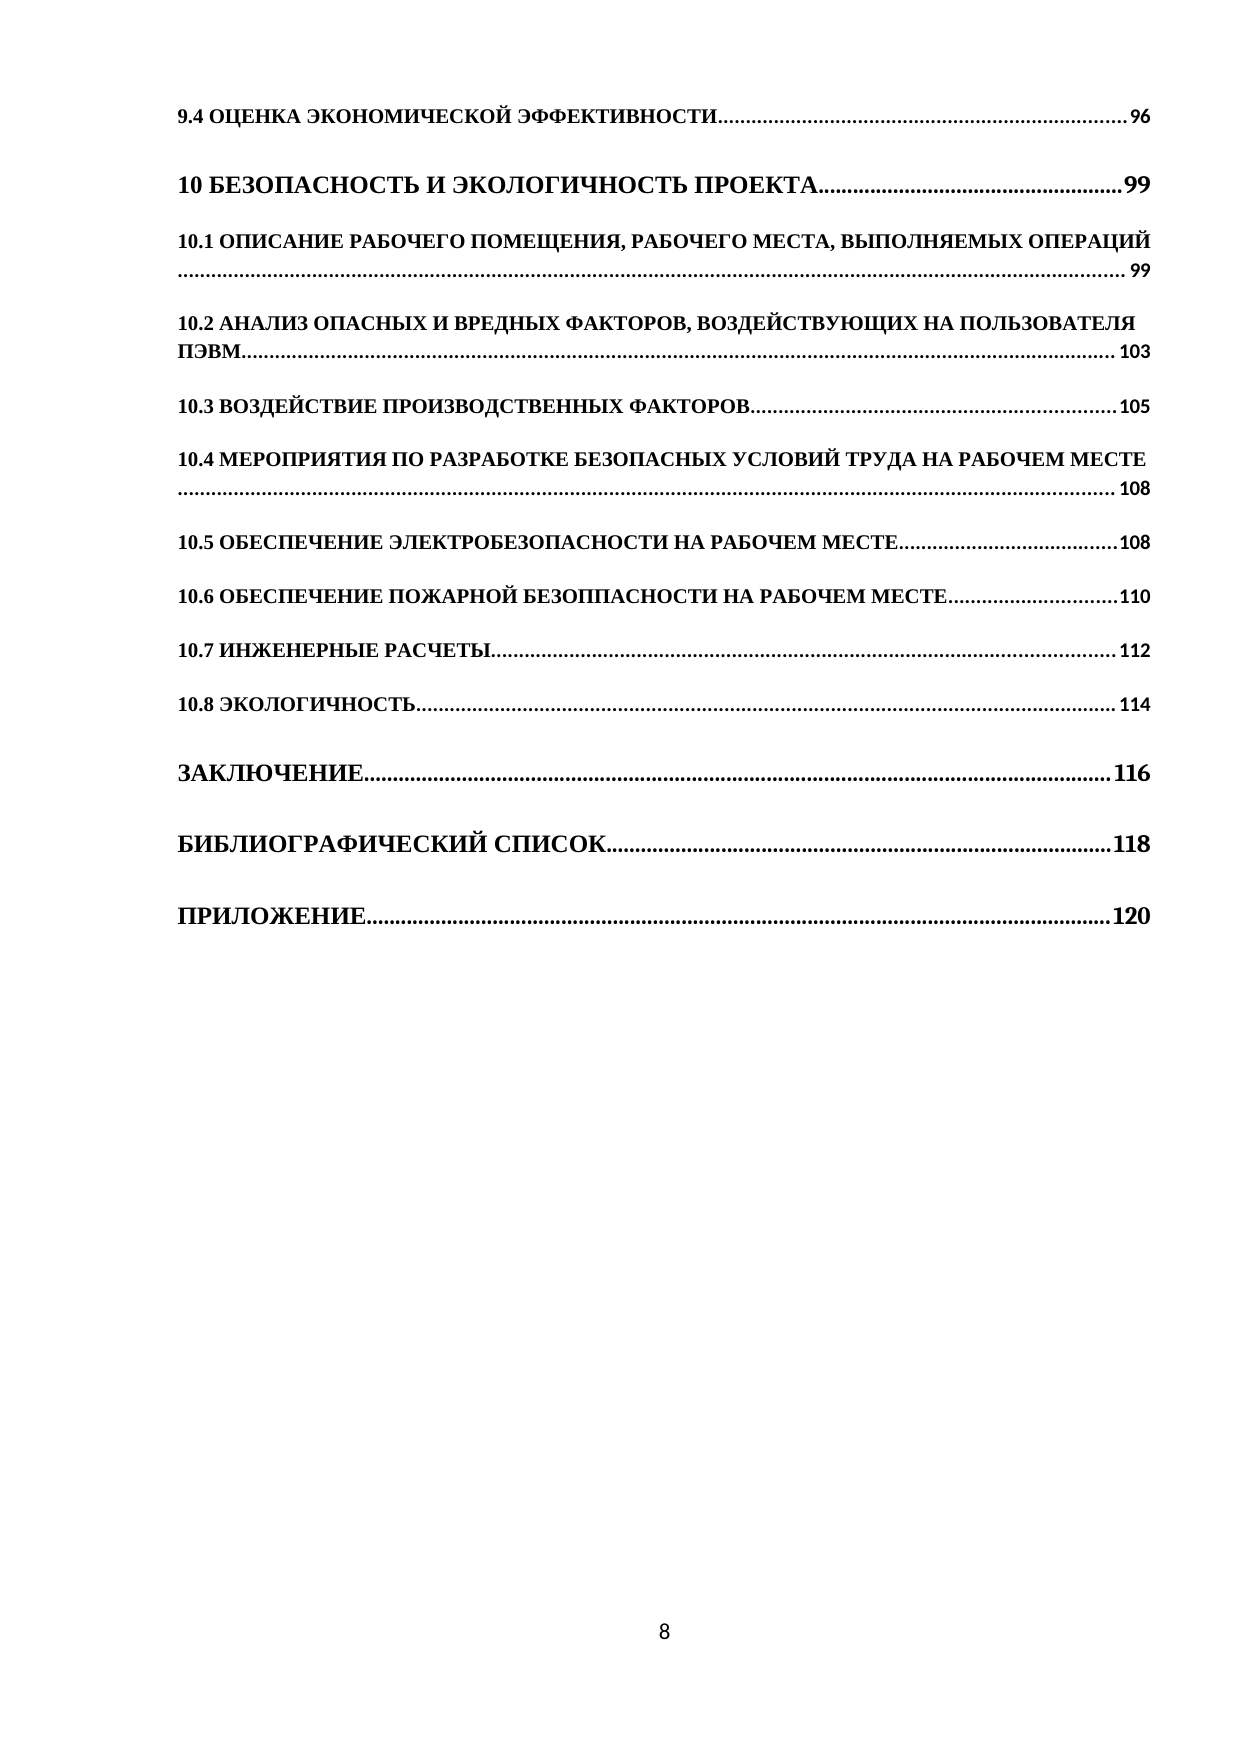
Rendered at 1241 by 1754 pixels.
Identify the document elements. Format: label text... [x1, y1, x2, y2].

text 9.4 ОЦЕНКА ЭКОНОМИЧЕСКОЙ ЭФФЕКТИВНОСТИ 96 [177, 103, 1152, 129]
text 10.3 ВОЗДЕЙСТВИЕ ПРОИЗВОДСТВЕННЫХ ФАКТОРОВ 105 [177, 393, 1152, 418]
text 10.5 ОБЕСПЕЧЕНИЕ ЭЛЕКТРОБЕЗОПАСНОСТИ НА РАБОЧЕМ МЕСТЕ 108 [177, 529, 1152, 554]
text 10.7 ИНЖЕНЕРНЫЕ РАСЧЕТЫ 112 [177, 637, 1152, 663]
text 10.8 ЭКОЛОГИЧНОСТЬ 114 [177, 691, 1152, 717]
text 10 БЕЗОПАСНОСТЬ И ЭКОЛОГИЧНОСТЬ ПРОЕКТА 99 [177, 170, 1152, 200]
text ЗАКЛЮЧЕНИЕ 116 [177, 758, 1152, 788]
text 10.6 ОБЕСПЕЧЕНИЕ ПОЖАРНОЙ БЕЗОППАСНОСТИ НА РАБОЧЕМ МЕСТЕ 110 [177, 583, 1152, 608]
text 10.4 МЕРОПРИЯТИЯ ПО РАЗРАБОТКЕ БЕЗОПАСНЫХ УСЛОВИЙ ТРУДА НА РАБОЧЕМ МЕСТЕ 108 [177, 447, 1152, 500]
text 10.2 АНАЛИЗ ОПАСНЫХ И ВРЕДНЫХ ФАКТОРОВ, ВОЗДЕЙСТВУЮЩИХ НА ПОЛЬЗОВАТЕЛЯ ПЭВМ 103 [177, 311, 1152, 364]
text БИБЛИОГРАФИЧЕСКИЙ СПИСОК 118 [177, 829, 1152, 859]
text ПРИЛОЖЕНИЕ 120 [177, 901, 1152, 931]
text 10.1 ОПИСАНИЕ РАБОЧЕГО ПОМЕЩЕНИЯ, РАБОЧЕГО МЕСТА, ВЫПОЛНЯЕМЫХ ОПЕРАЦИЙ 99 [177, 229, 1152, 282]
